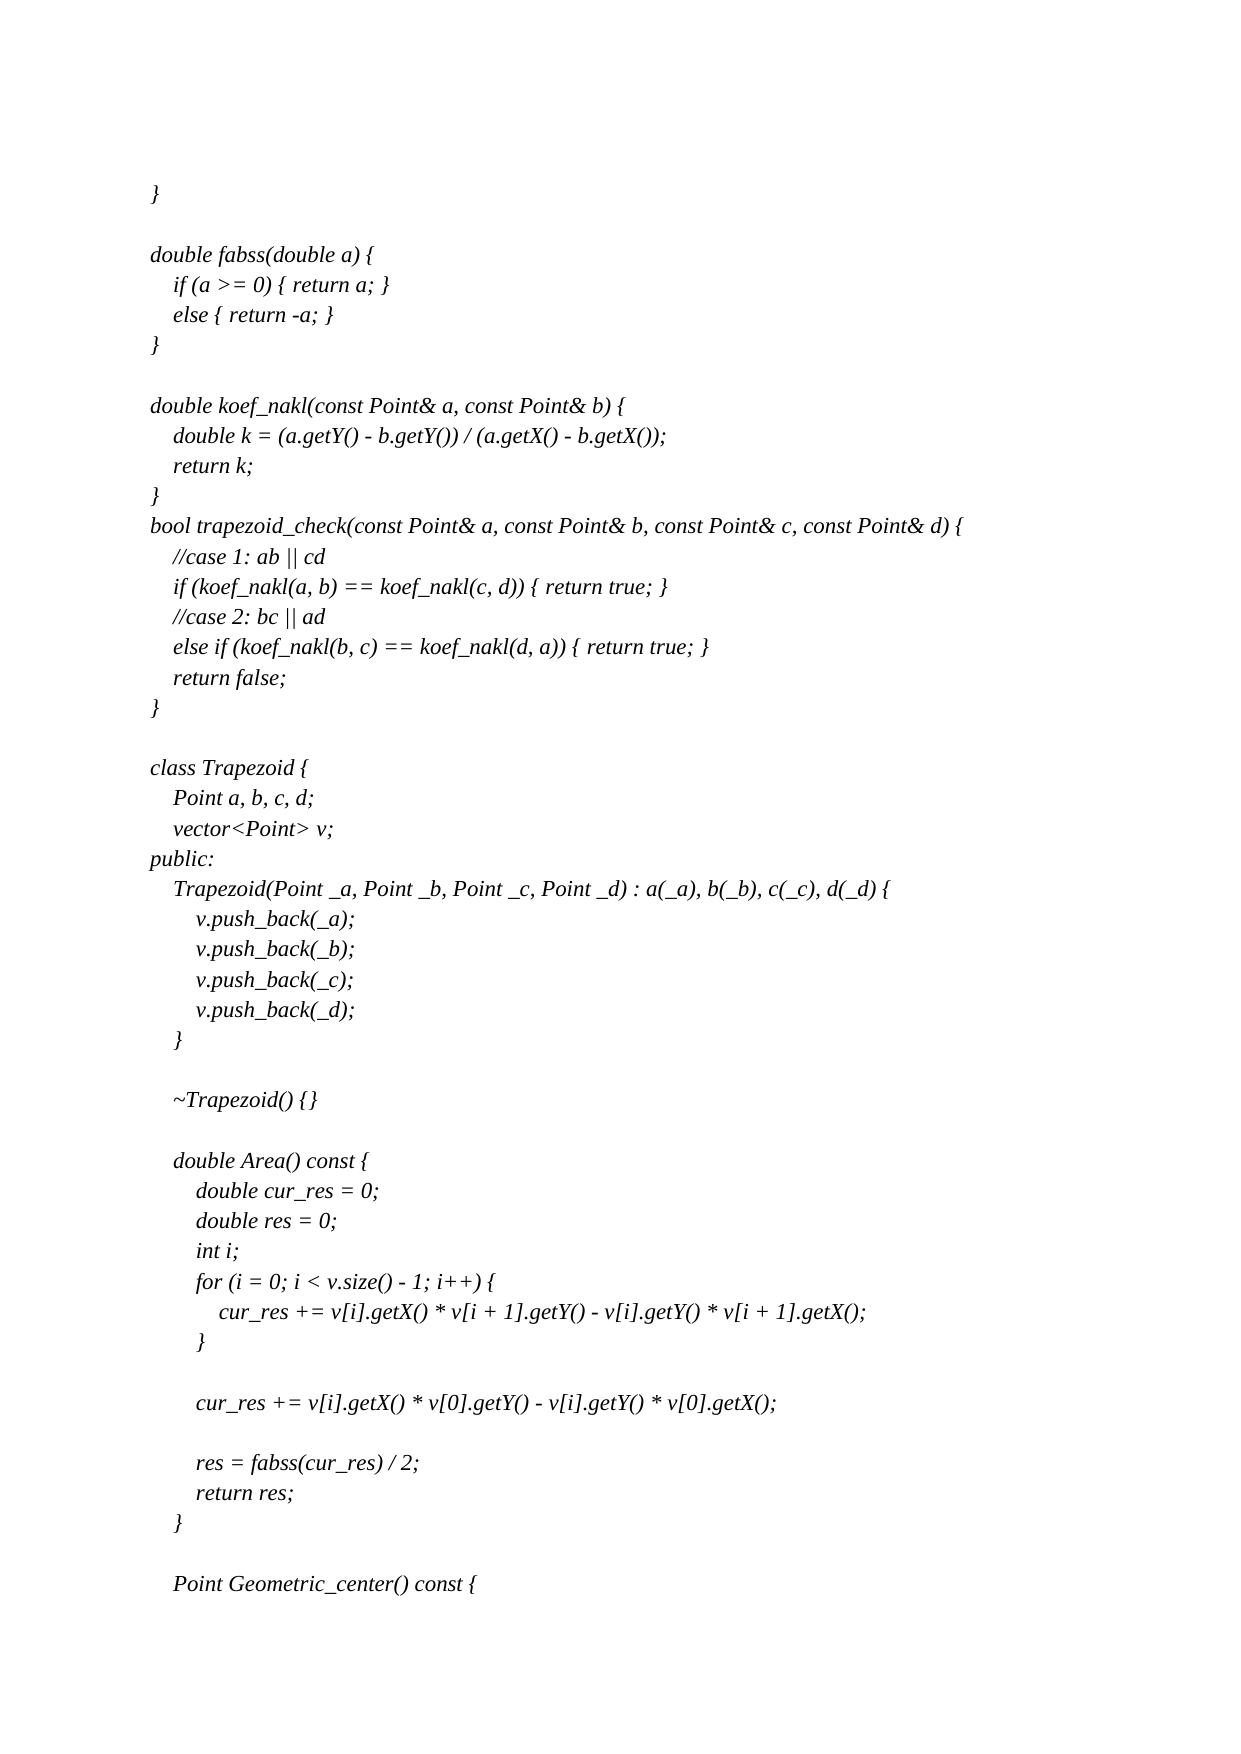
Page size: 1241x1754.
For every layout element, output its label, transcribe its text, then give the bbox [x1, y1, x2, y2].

text v.push_back(_a); [150, 905, 1090, 932]
text //case 1: ab || cd [150, 543, 1090, 569]
text for (i = 0; i < v.size() - 1; i++) { [150, 1268, 1090, 1294]
text } [150, 180, 1090, 207]
text Point a, b, c, d; [150, 784, 1090, 811]
text v.push_back(_c); [150, 966, 1090, 992]
text } [150, 1509, 1090, 1536]
text Trapezoid(Point _a, Point _b, Point _c, Point _d) : a(_a), b(_b), c(_c), d(_d) { [150, 875, 1090, 901]
text } [150, 1328, 1090, 1354]
text double Area() const { [150, 1147, 1090, 1173]
text return false; [150, 663, 1090, 690]
text } [150, 694, 1090, 720]
text double cur_res = 0; [150, 1177, 1090, 1203]
text else if (koef_nakl(b, c) == koef_nakl(d, a)) { return true; } [150, 633, 1090, 660]
text int i; [150, 1237, 1090, 1264]
text cur_res += v[i].getX() * v[0].getY() - v[i].getY() * v[0].getX(); [150, 1388, 1090, 1415]
text } [150, 331, 1090, 358]
text v.push_back(_b); [150, 935, 1090, 962]
text } [150, 482, 1090, 509]
text double k = (a.getY() - b.getY()) / (a.getX() - b.getX()); [150, 422, 1090, 448]
text //case 2: bc || ad [150, 603, 1090, 629]
text v.push_back(_d); [150, 996, 1090, 1022]
text if (koef_nakl(a, b) == koef_nakl(c, d)) { return true; } [150, 573, 1090, 599]
text cur_res += v[i].getX() * v[i + 1].getY() - v[i].getY() * v[i + 1].getX(); [150, 1298, 1090, 1324]
text double res = 0; [150, 1207, 1090, 1234]
text } [150, 1026, 1090, 1052]
text ~Trapezoid() {} [150, 1086, 1090, 1113]
text else { return -a; } [150, 301, 1090, 327]
text res = fabss(cur_res) / 2; [150, 1449, 1090, 1475]
text if (a >= 0) { return a; } [150, 271, 1090, 297]
text class Trapezoid { [150, 754, 1090, 781]
text bool trapezoid_check(const Point& a, const Point& b, const Point& c, const Point& d) { [150, 512, 1090, 539]
text vector<Point> v; [150, 814, 1090, 841]
text return k; [150, 452, 1090, 478]
text double fabss(double a) { [150, 241, 1090, 267]
text return res; [150, 1479, 1090, 1506]
text Point Geometric_center() const { [150, 1570, 1090, 1596]
text double koef_nakl(const Point& a, const Point& b) { [150, 392, 1090, 418]
text public: [150, 845, 1090, 871]
